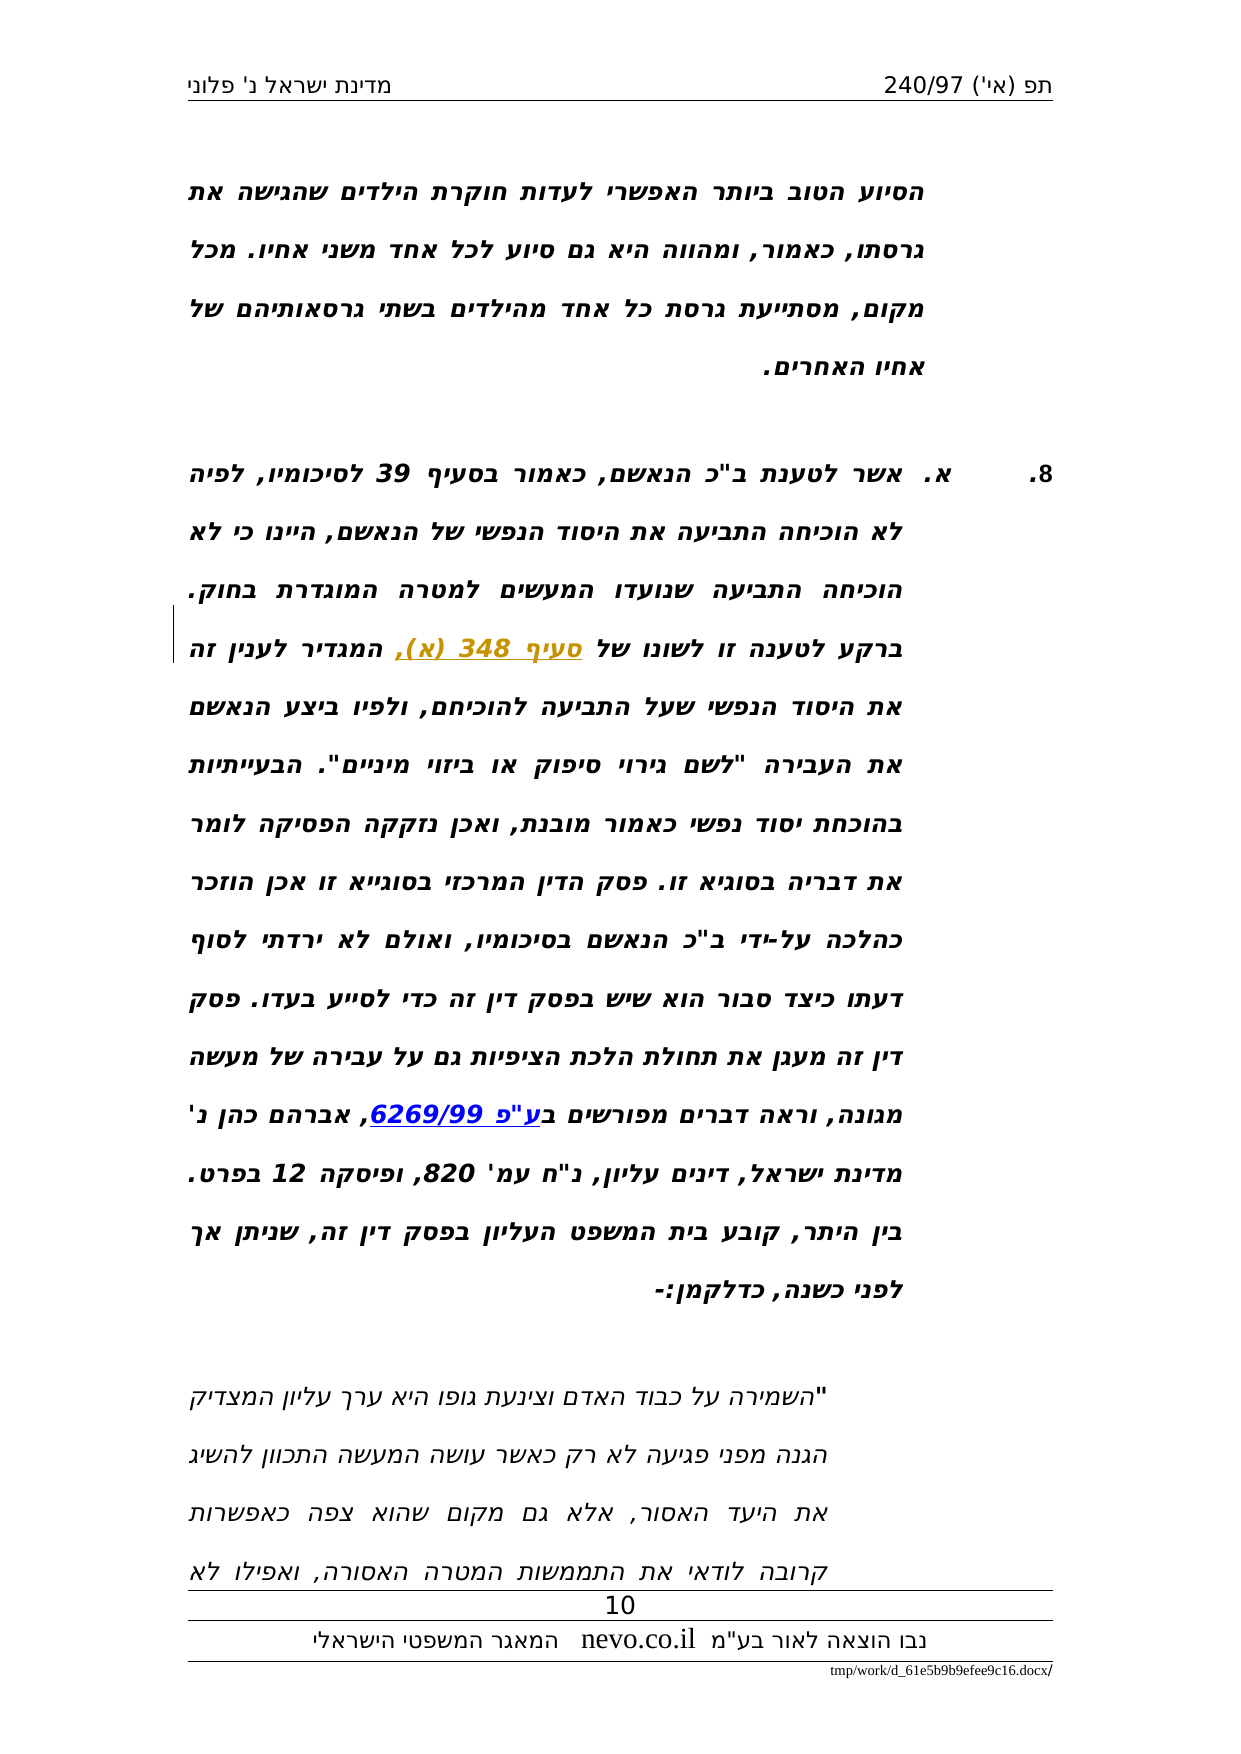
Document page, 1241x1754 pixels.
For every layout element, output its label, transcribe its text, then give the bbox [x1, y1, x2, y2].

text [187, 177, 999, 381]
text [187, 1382, 903, 1586]
text 8. א. אשר לטענת ב"כ הנאשם, כאמור בסעיף 39 לסיכומיו, לפיה לא הוכיחה התביעה את היסוד הנפשי של הנאשם, היינו כי לא הוכיחה התביעה שנועדו המעשים למטרה המוגדרת בחוק. ברקע לטענה זו לשונו של סעיף 348 (א), המגדיר לענין זה את היסוד הנפשי שעל התביעה להוכיחם, ולפיו ביצע הנאשם את העבירה "לשם גירוי סיפוק או ביזוי מיניים". הבעייתיות בהוכחת יסוד נפשי כאמור מובנת, ואכן נזקקה הפסיקה לומר את דבריה בסוגיא זו. פסק הדין המרכזי בסוגייא זו אכן הוזכר כהלכה על-ידי ב"כ הנאשם בסיכומיו, ואולם לא ירדתי לסוף דעתו כיצד סבור הוא שיש בפסק דין זה כדי לסייע בעדו. פסק דין זה מעגן את תחולת הלכת הציפיות גם על עבירה של מעשה מגונה, וראה דברים מפורשים בע"פ 6269/99, אברהם כהן נ' מדינת ישראל, דינים עליון, נ"ח עמ' 820, ופיסקה 12 בפרט. בין היתר, קובע בית המשפט העליון בפסק דין זה, שניתן אך לפני כשנה, כדלקמן:- [187, 459, 1053, 1305]
